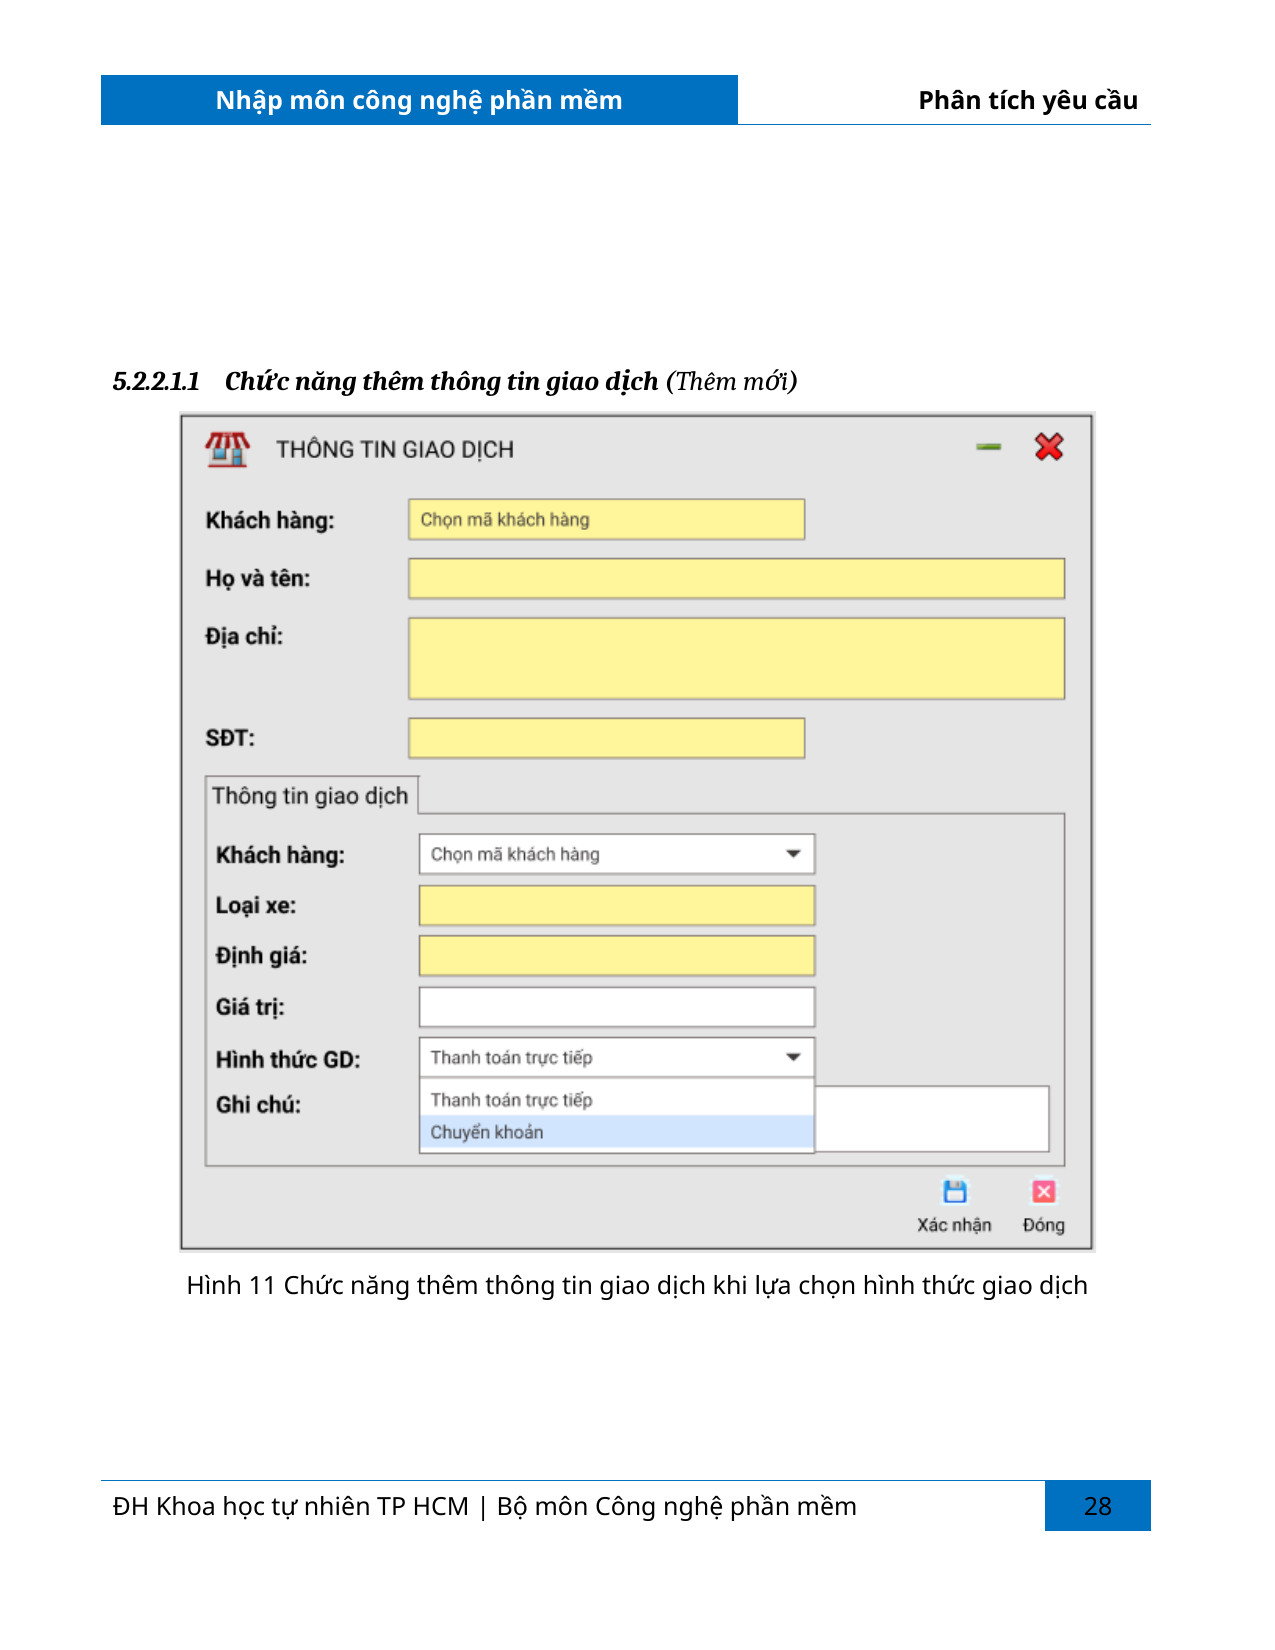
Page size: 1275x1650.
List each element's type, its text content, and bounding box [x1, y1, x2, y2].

list Chức năng thêm thông tin giao dịch (Thêm mới) [112, 366, 1162, 397]
picture [178, 411, 1097, 1253]
text Hình 11 Chức năng thêm thông tin giao dịch khi lựa chọn hình thức giao dịch [112, 1268, 1162, 1302]
